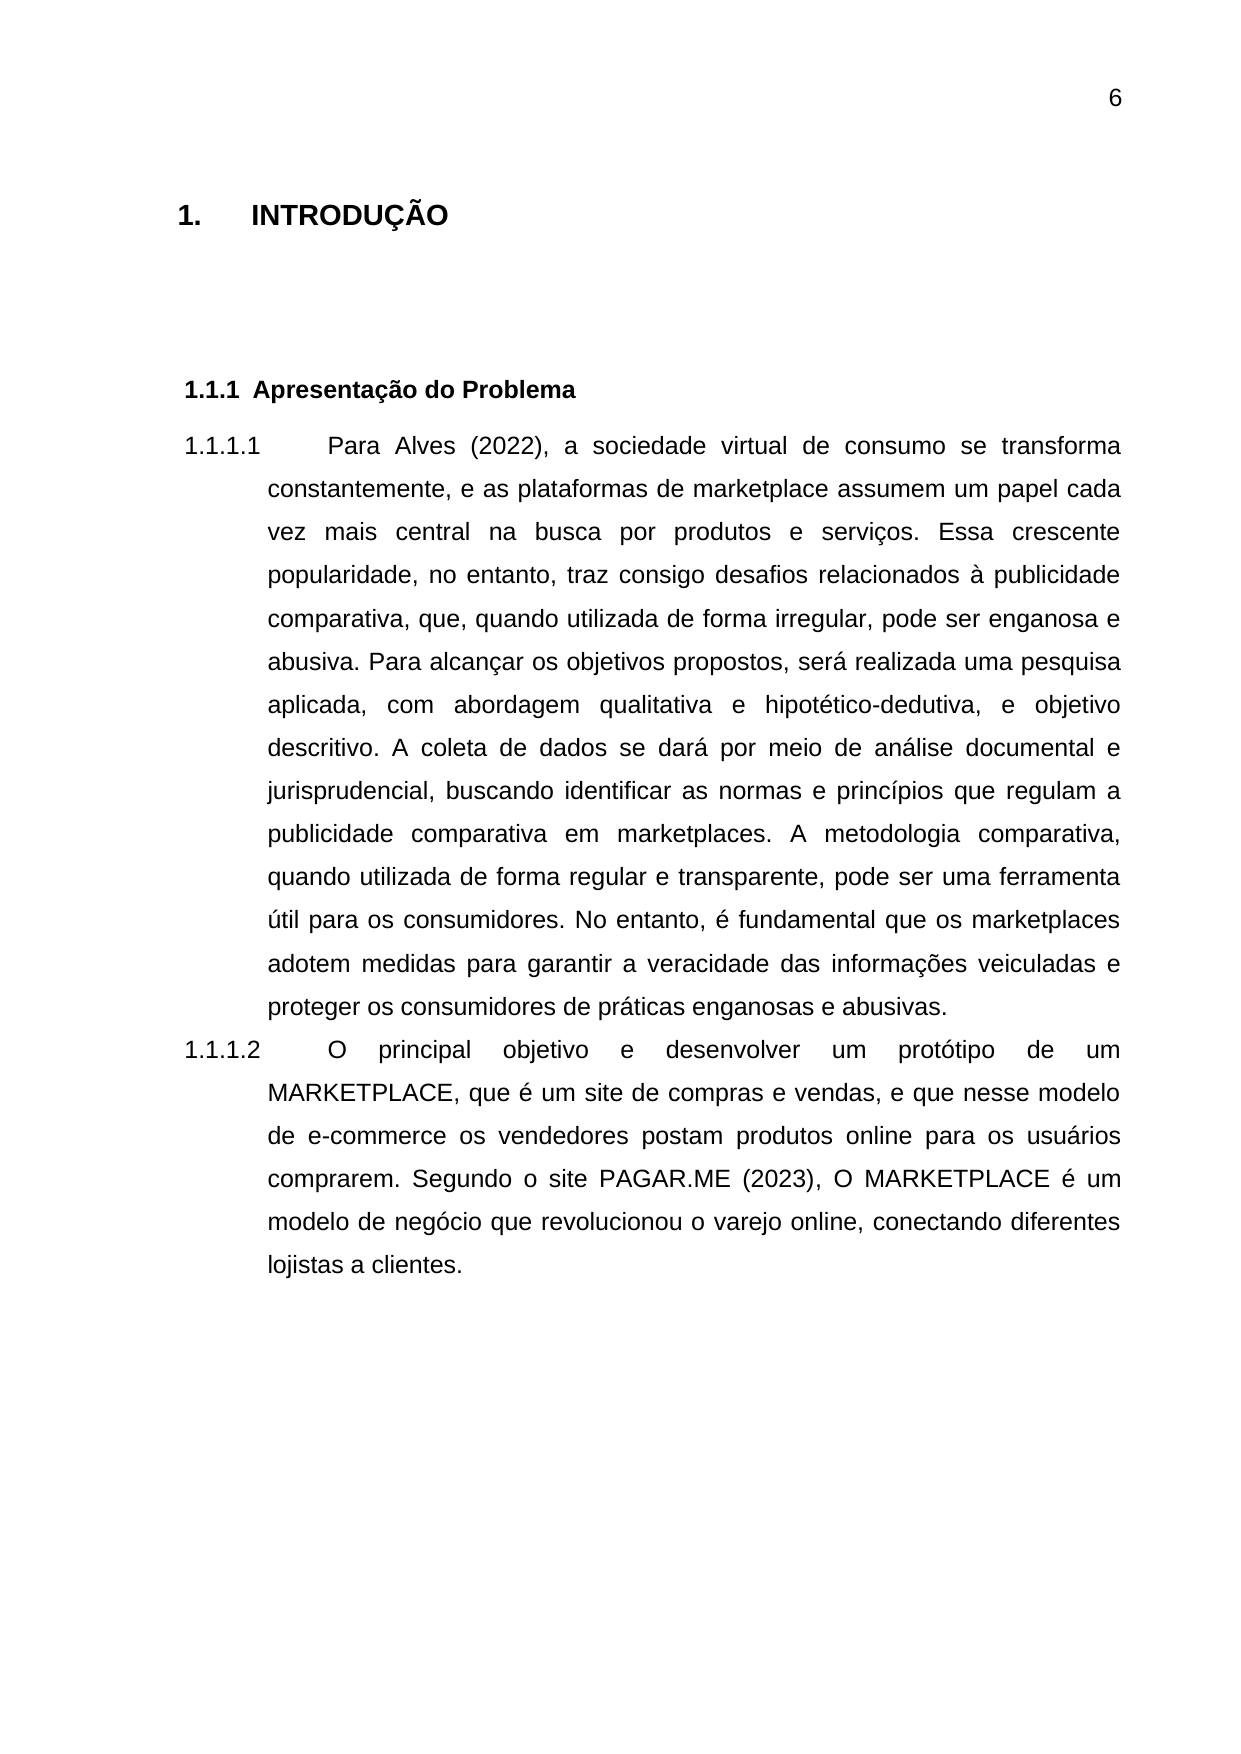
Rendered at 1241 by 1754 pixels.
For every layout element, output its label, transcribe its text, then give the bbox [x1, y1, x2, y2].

list Para Alves (2022), a sociedade virtual de consumo se transforma constantemente, e as plataformas de marketplace assumem um papel cada vez mais central na busca por produtos e serviços. Essa crescente popularidade, no entanto, traz consigo desafios relacionados à publicidade comparativa, que, quando utilizada de forma irregular, pode ser enganosa e abusiva. Para alcançar os objetivos propostos, será realizada uma pesquisa aplicada, com abordagem qualitativa e hipotético-dedutiva, e objetivo descritivo. A coleta de dados se dará por meio de análise documental e jurisprudencial, buscando identificar as normas e princípios que regulam a publicidade comparativa em marketplaces. A metodologia comparativa, quando utilizada de forma regular e transparente, pode ser uma ferramenta útil para os consumidores. No entanto, é fundamental que os marketplaces adotem medidas para garantir a veracidade das informações veiculadas e proteger os consumidores de práticas enganosas e abusivas. [177, 431, 1122, 1020]
subtitle INTRODUÇÃO [177, 198, 1122, 231]
list O principal objetivo e desenvolver um protótipo de um MARKETPLACE, que é um site de compras e vendas, e que nesse modelo de e-commerce os vendedores postam produtos online para os usuários comprarem. Segundo o site PAGAR.ME (2023), O MARKETPLACE é um modelo de negócio que revolucionou o varejo online, conectando diferentes lojistas a clientes. [177, 1035, 1122, 1279]
subtitle Apresentação do Problema [177, 375, 1122, 404]
